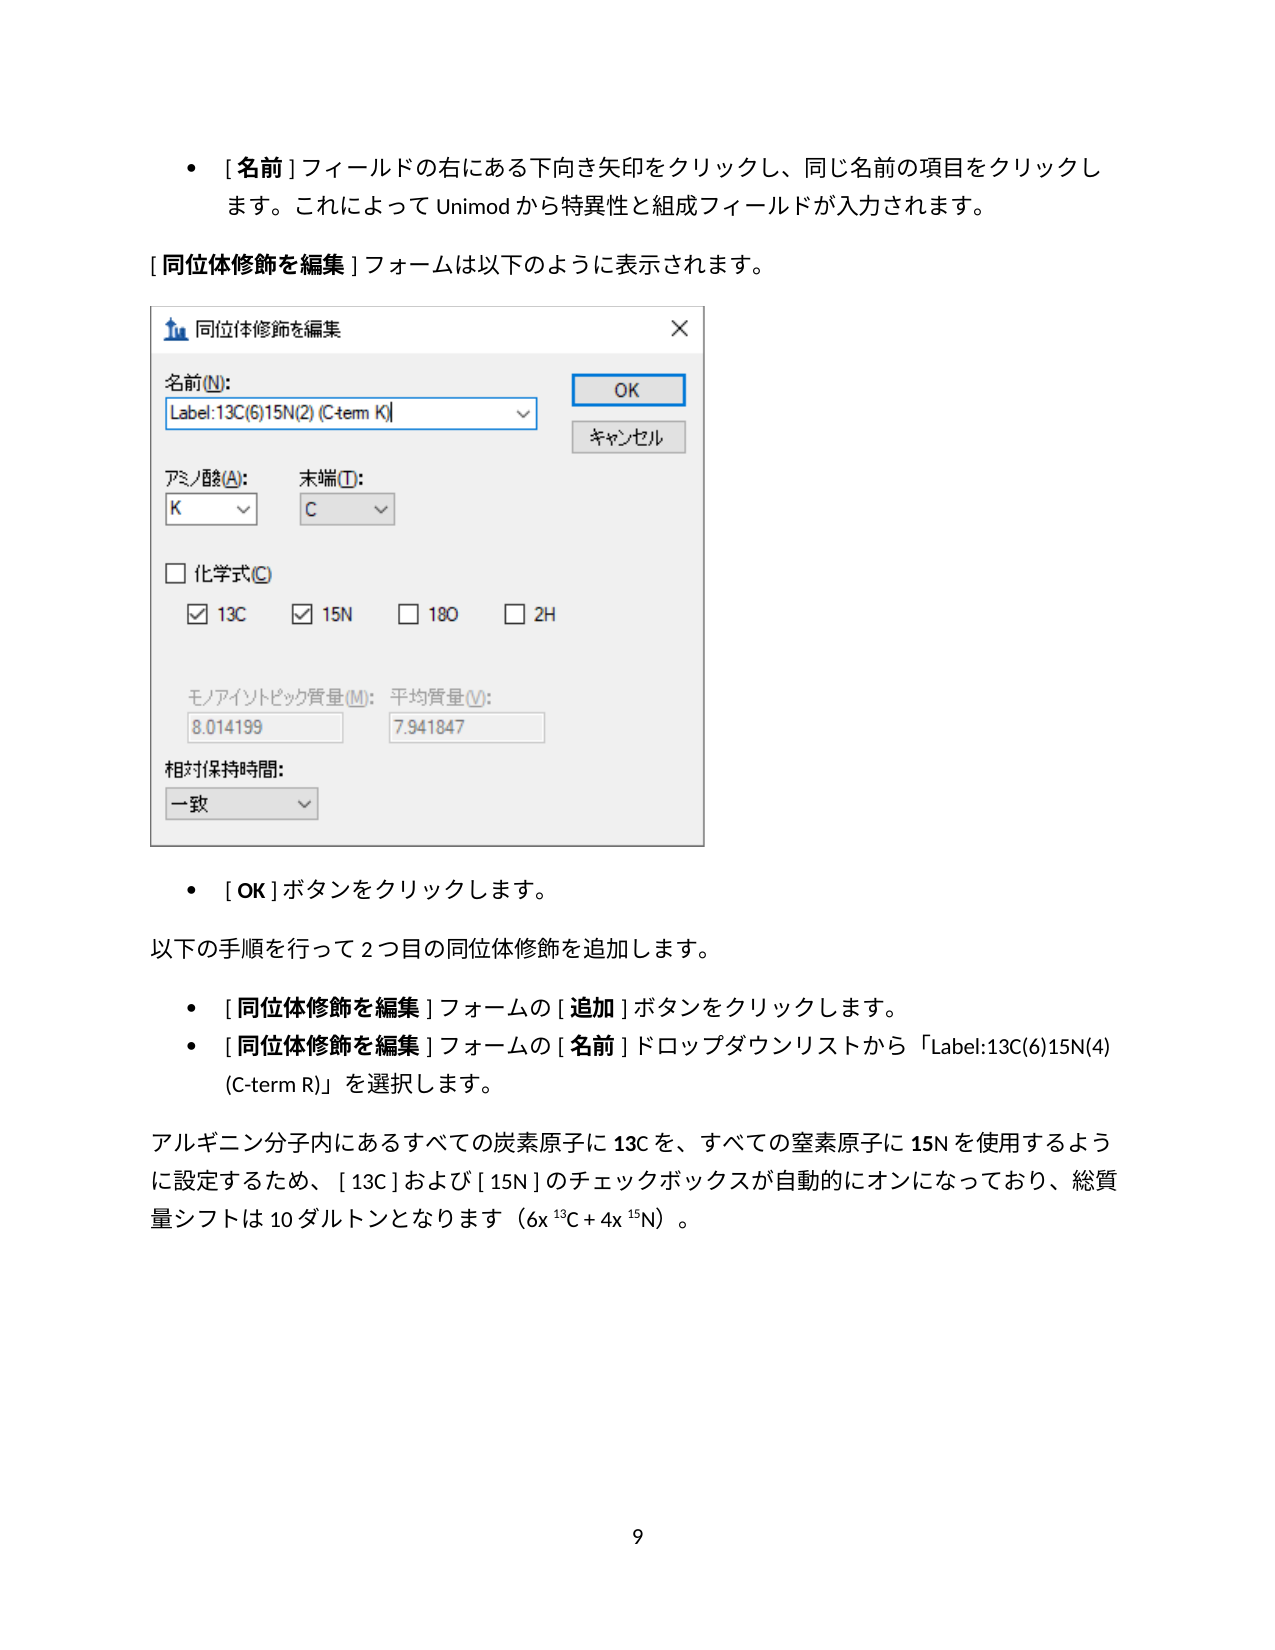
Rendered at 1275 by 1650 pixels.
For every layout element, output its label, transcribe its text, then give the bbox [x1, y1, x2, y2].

text [ 同位体修飾を編集 ] フォームは以下のように表示されます。 [150, 247, 1125, 280]
text 以下の手順を行って2つ目の同位体修飾を追加します。 [150, 931, 1125, 964]
list [ OK ] ボタンをクリックします。 [187, 872, 1125, 905]
picture [150, 306, 705, 847]
list [ 同位体修飾を編集 ] フォームの [ 追加 ] ボタンをクリックします。 [187, 989, 1125, 1023]
list [ 同位体修飾を編集 ] フォームの [ 名前 ] ドロップダウンリストから「Label:13C(6)15N(4) (C-term R)」を選択します。 [187, 1028, 1125, 1099]
list [ 名前 ] フィールドの右にある下向き矢印をクリックし、同じ名前の項目をクリックします。これによってUnimodから特異性と組成フィールドが入力されます。 [187, 150, 1125, 221]
text アルギニン分子内にあるすべての炭素原子に13C を、すべての窒素原子に15Nを使用するように設定するため、 [ 13C ] および [ 15N ] のチェックボックスが自動的にオンになっており、総質量シフトは10ダルトンとなります（6x 13C + 4x 15N）。 [150, 1125, 1125, 1234]
